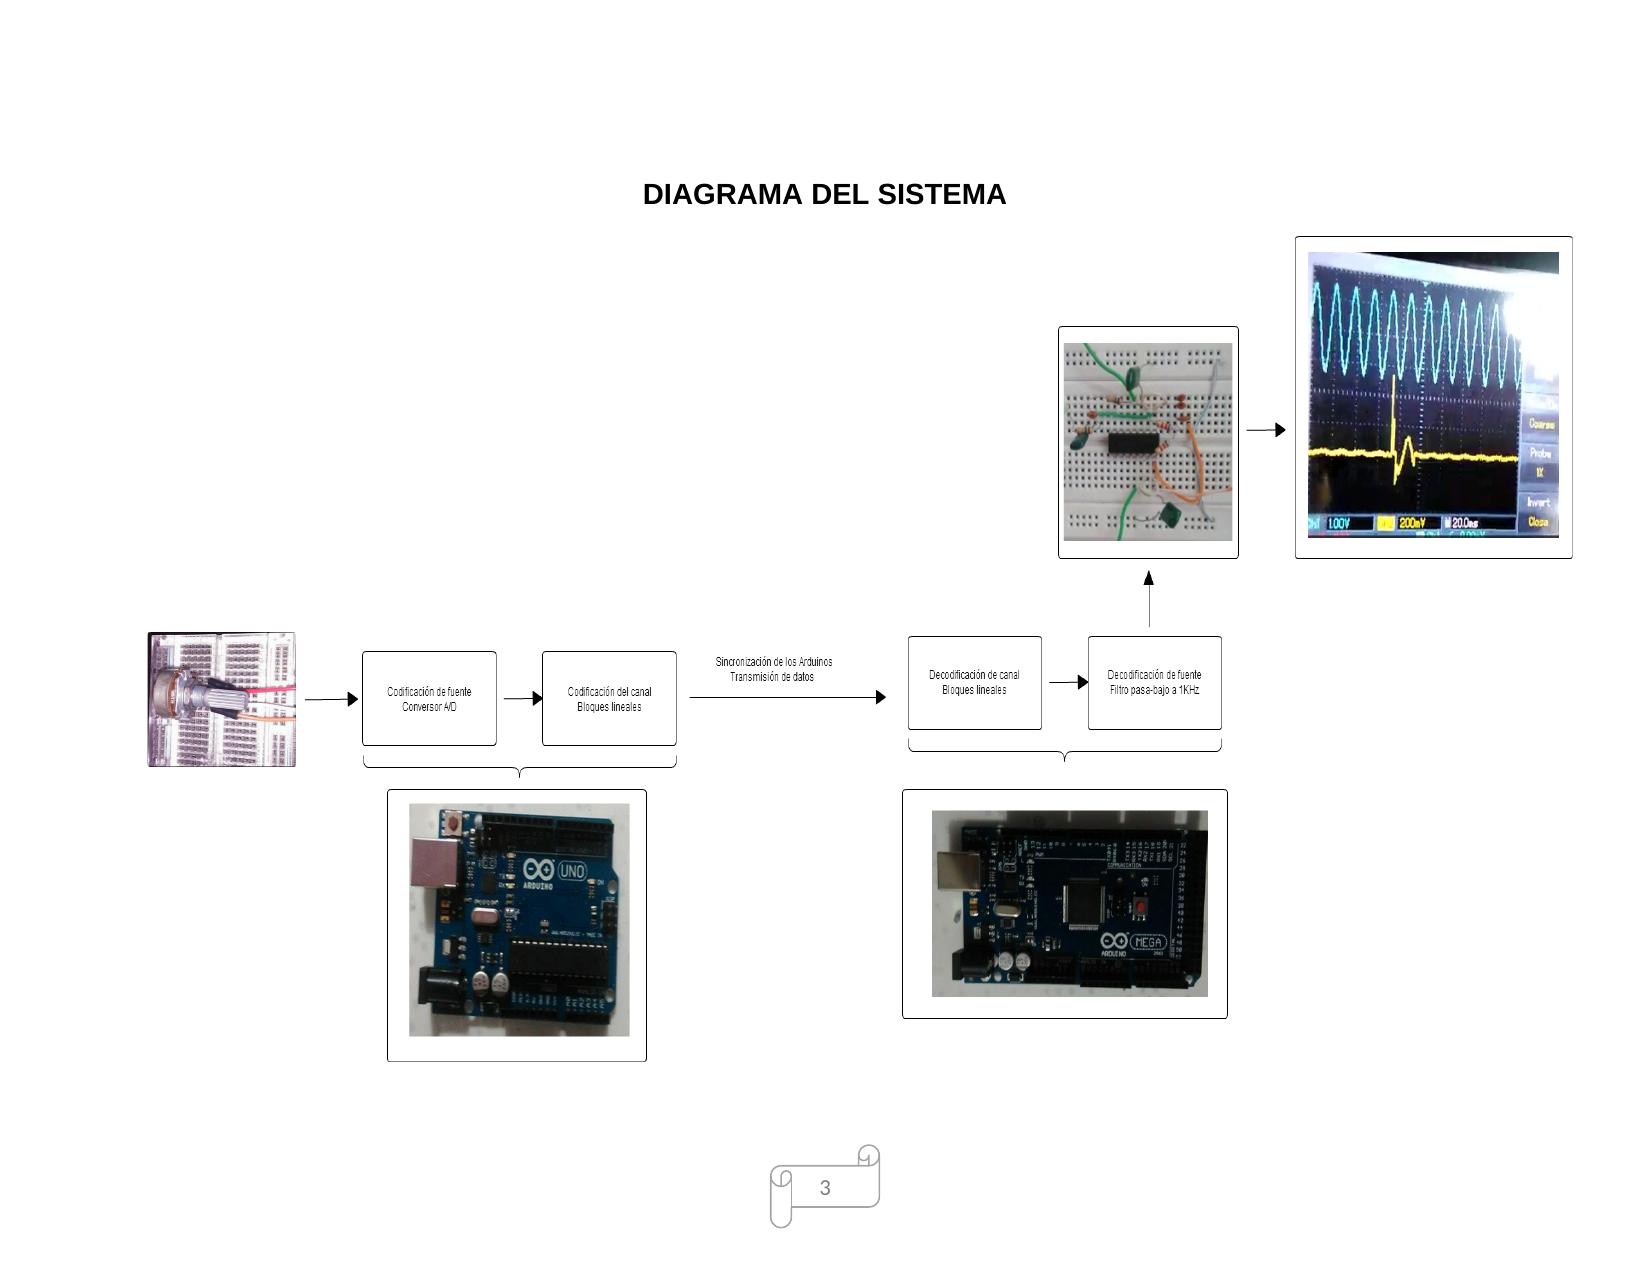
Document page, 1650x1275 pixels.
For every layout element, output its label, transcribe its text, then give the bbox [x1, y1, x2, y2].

text DIAGRAMA DEL SISTEMA [148, 177, 1502, 211]
picture [147, 236, 1573, 1062]
